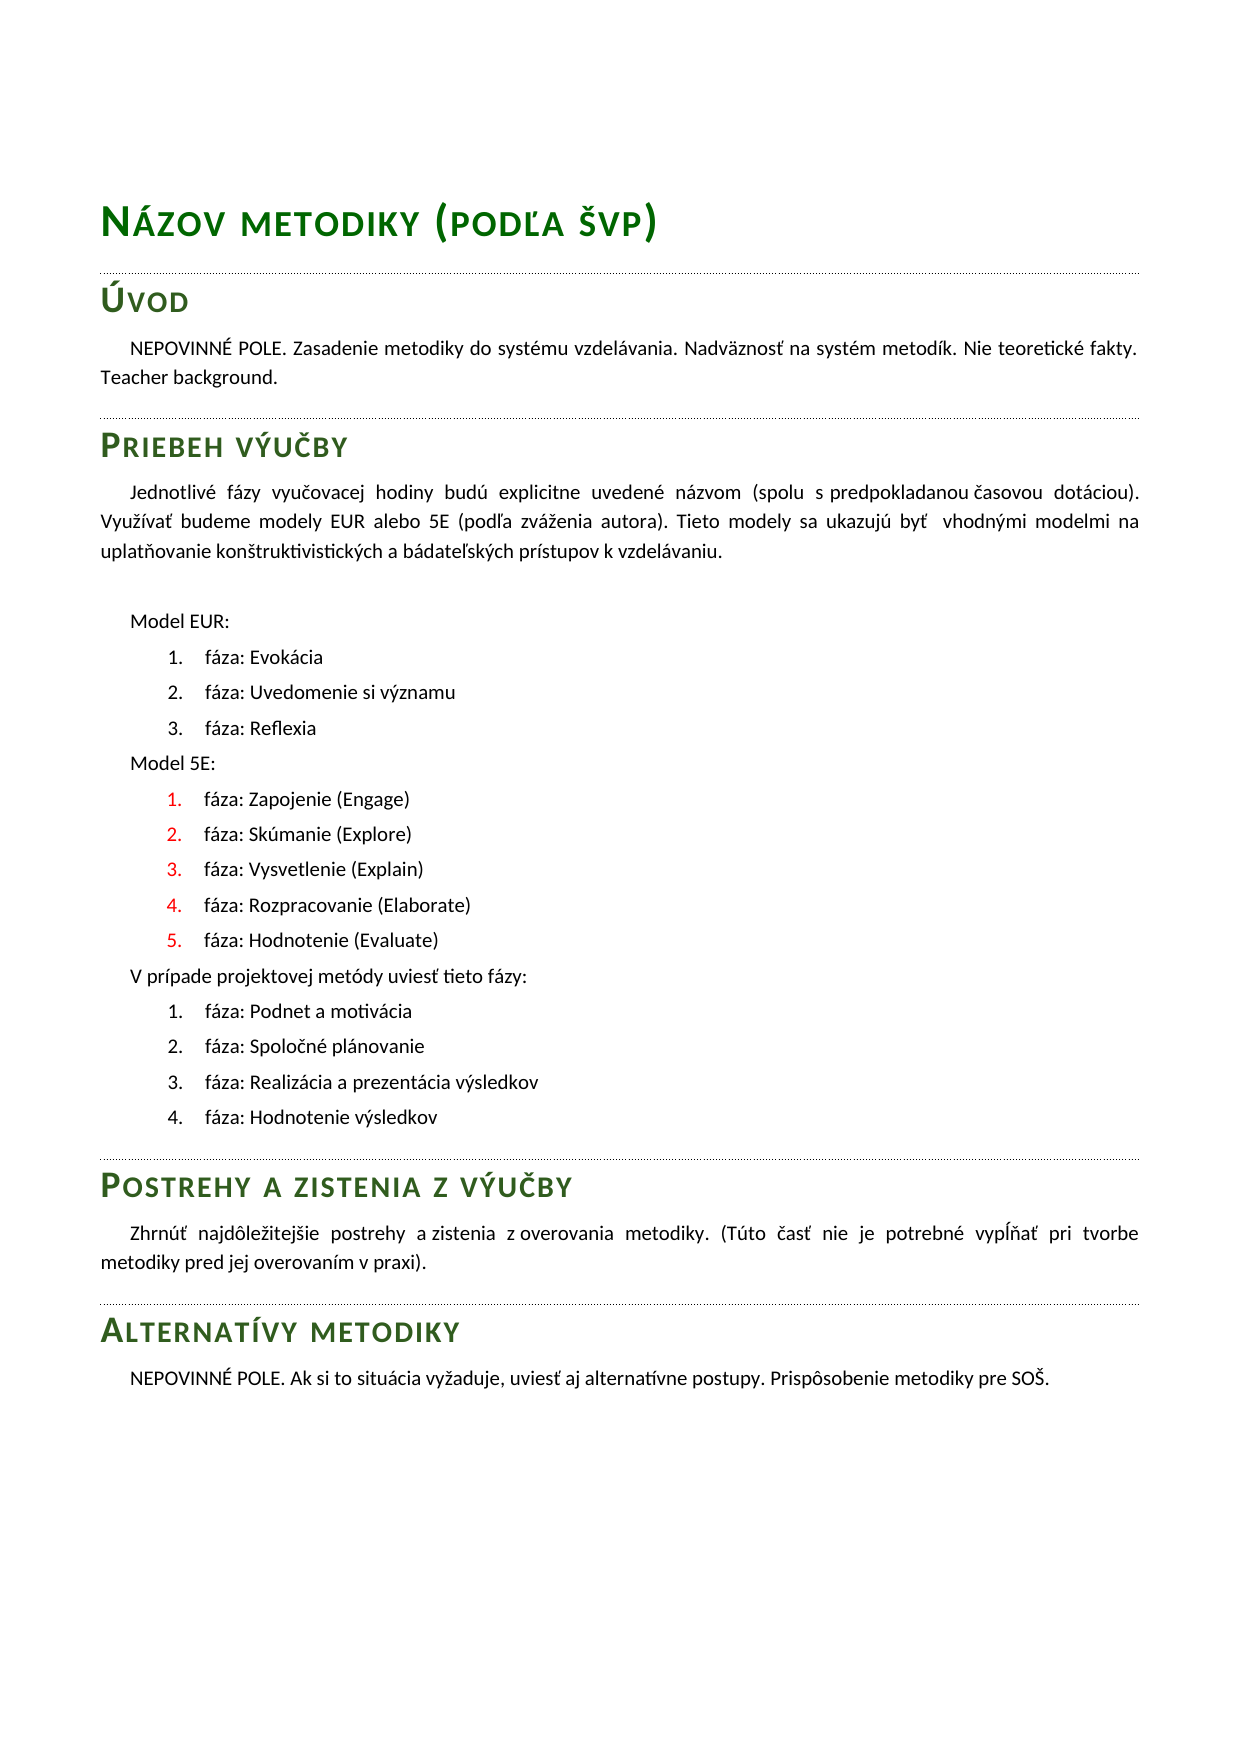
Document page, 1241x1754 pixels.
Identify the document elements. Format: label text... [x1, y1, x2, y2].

text Zhrnúť najdôležitejšie postrehy a zistenia z overovania metodiky. (Túto časť nie je potrebné vypĺňať pri tvorbe metodiky pred jej overovaním v praxi). [100, 1220, 1140, 1275]
text V prípade projektovej metódy uviesť tieto fázy: [100, 963, 1140, 988]
list fáza: Zapojenie (Engage) [166, 786, 1140, 811]
text Názov metodiky (podľa švp) [100, 192, 1140, 248]
text Postrehy a zistenia z výučby [100, 1159, 1140, 1207]
list fáza: Realizácia a prezentácia výsledkov [167, 1069, 1140, 1094]
text Jednotlivé fázy vyučovacej hodiny budú explicitne uvedené názvom (spolu s predpokladanou časovou dotáciou). Využívať budeme modely EUR alebo 5E (podľa zváženia autora). Tieto modely sa ukazujú byť vhodnými modelmi na uplatňovanie konštruktivistických a bádateľských prístupov k vzdelávaniu. [100, 479, 1140, 563]
list fáza: Skúmanie (Explore) [166, 821, 1140, 847]
list fáza: Reflexia [167, 715, 1140, 740]
text NEPOVINNÉ POLE. Ak si to situácia vyžaduje, uviesť aj alternatívne postupy. Prispôsobenie metodiky pre SOŠ. [100, 1365, 1140, 1391]
list fáza: Evokácia [167, 644, 1140, 669]
list fáza: Podnet a motivácia [167, 998, 1140, 1024]
text Priebeh výučby [100, 418, 1140, 466]
text NEPOVINNÉ POLE. Zasadenie metodiky do systému vzdelávania. Nadväznosť na systém metodík. Nie teoretické fakty. Teacher background. [100, 335, 1140, 389]
list fáza: Hodnotenie (Evaluate) [166, 927, 1140, 953]
text Model 5E: [100, 750, 1140, 776]
text Úvod [100, 273, 1140, 322]
text Model EUR: [130, 609, 1140, 634]
list fáza: Hodnotenie výsledkov [167, 1104, 1140, 1130]
text Alternatívy metodiky [100, 1304, 1140, 1352]
list fáza: Uvedomenie si významu [167, 679, 1140, 705]
list fáza: Spoločné plánovanie [167, 1034, 1140, 1059]
list fáza: Vysvetlenie (Explain) [166, 857, 1140, 882]
list fáza: Rozpracovanie (Elaborate) [166, 892, 1140, 917]
